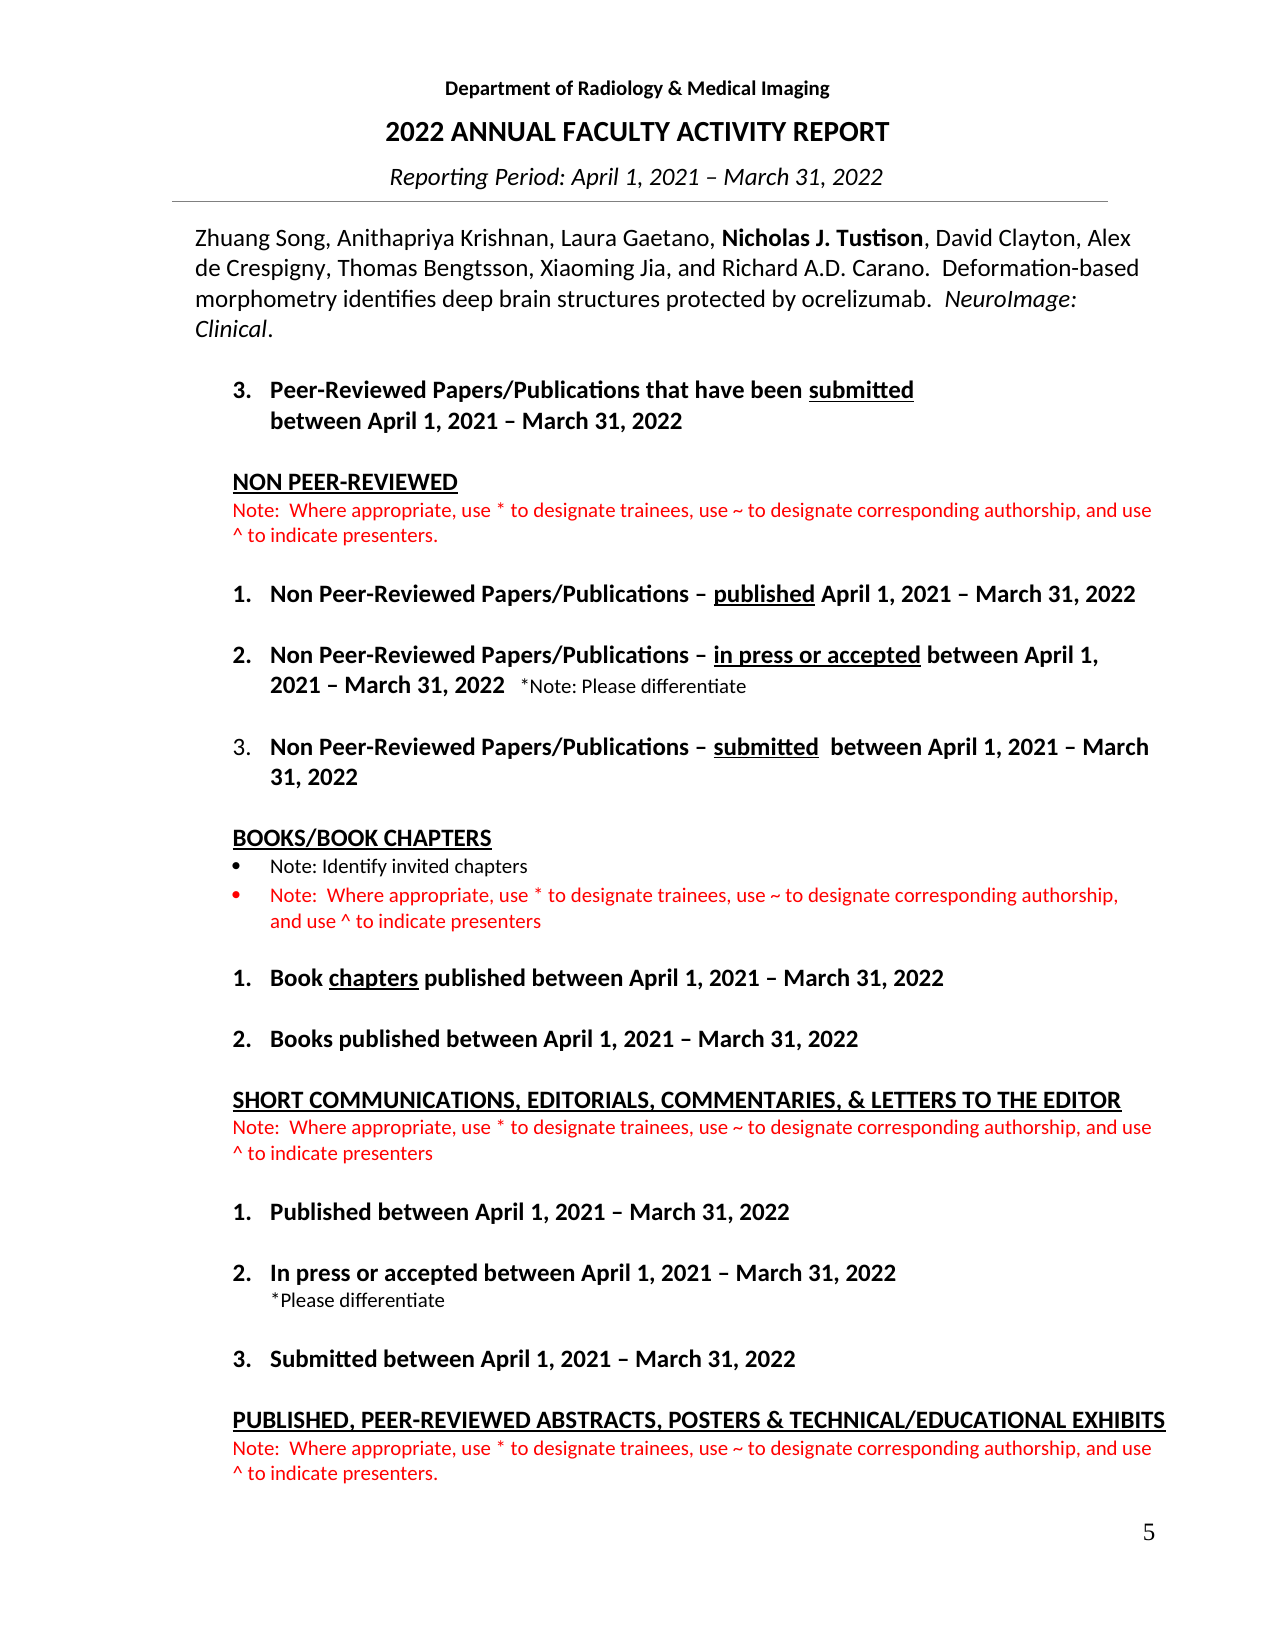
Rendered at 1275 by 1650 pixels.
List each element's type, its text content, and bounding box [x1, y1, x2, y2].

list Books published between April 1, 2021 – March 31, 2022 [232, 1023, 1155, 1053]
text BOOKS/BOOK CHAPTERS [232, 822, 1155, 853]
list Non Peer-Reviewed Papers/Publications – published April 1, 2021 – March 31, 2022 [232, 578, 1155, 609]
text PUBLISHED, PEER-REVIEWED ABSTRACTS, POSTERS & TECHNICAL/EDUCATIONAL EXHIBITS [232, 1404, 1179, 1435]
text SHORT COMMUNICATIONS, EDITORIALS, COMMENTARIES, & LETTERS TO THE EDITOR [232, 1084, 1155, 1114]
list Book chapters published between April 1, 2021 – March 31, 2022 [232, 962, 1155, 992]
list In press or accepted between April 1, 2021 – March 31, 2022 [232, 1257, 1155, 1287]
text between April 1, 2021 – March 31, 2022 [270, 405, 1155, 436]
list Note: Identify invited chapters [232, 853, 1155, 878]
text Note: Where appropriate, use * to designate trainees, use ~ to designate corresponding authorship, and use ^ to indicate presenters [232, 1114, 1155, 1165]
text NON PEER-REVIEWED [232, 466, 1155, 497]
list Submitted between April 1, 2021 – March 31, 2022 [232, 1343, 1155, 1374]
text Note: Where appropriate, use * to designate trainees, use ~ to designate corresponding authorship, and use ^ to indicate presenters. [232, 1435, 1155, 1486]
list Published between April 1, 2021 – March 31, 2022 [232, 1196, 1155, 1226]
list Non Peer-Reviewed Papers/Publications – in press or accepted between April 1, 2021 – March 31, 2022 *Note: Please differentiate [232, 639, 1155, 700]
list Peer-Reviewed Papers/Publications that have been submitted [232, 375, 1155, 405]
list Note: Where appropriate, use * to designate trainees, use ~ to designate corresponding authorship, and use ^ to indicate presenters [232, 882, 1155, 933]
text Zhuang Song, Anithapriya Krishnan, Laura Gaetano, Nicholas J. Tustison, David Clayton, Alex de Crespigny, Thomas Bengtsson, Xiaoming Jia, and Richard A.D. Carano. Deformation-based morphometry identifies deep brain structures protected by ocrelizumab. NeuroImage: Clinical. [195, 222, 1155, 344]
list Non Peer-Reviewed Papers/Publications – submitted between April 1, 2021 – March 31, 2022 [232, 731, 1155, 792]
text Note: Where appropriate, use * to designate trainees, use ~ to designate corresponding authorship, and use ^ to indicate presenters. [232, 497, 1155, 548]
text *Please differentiate [270, 1287, 1155, 1313]
